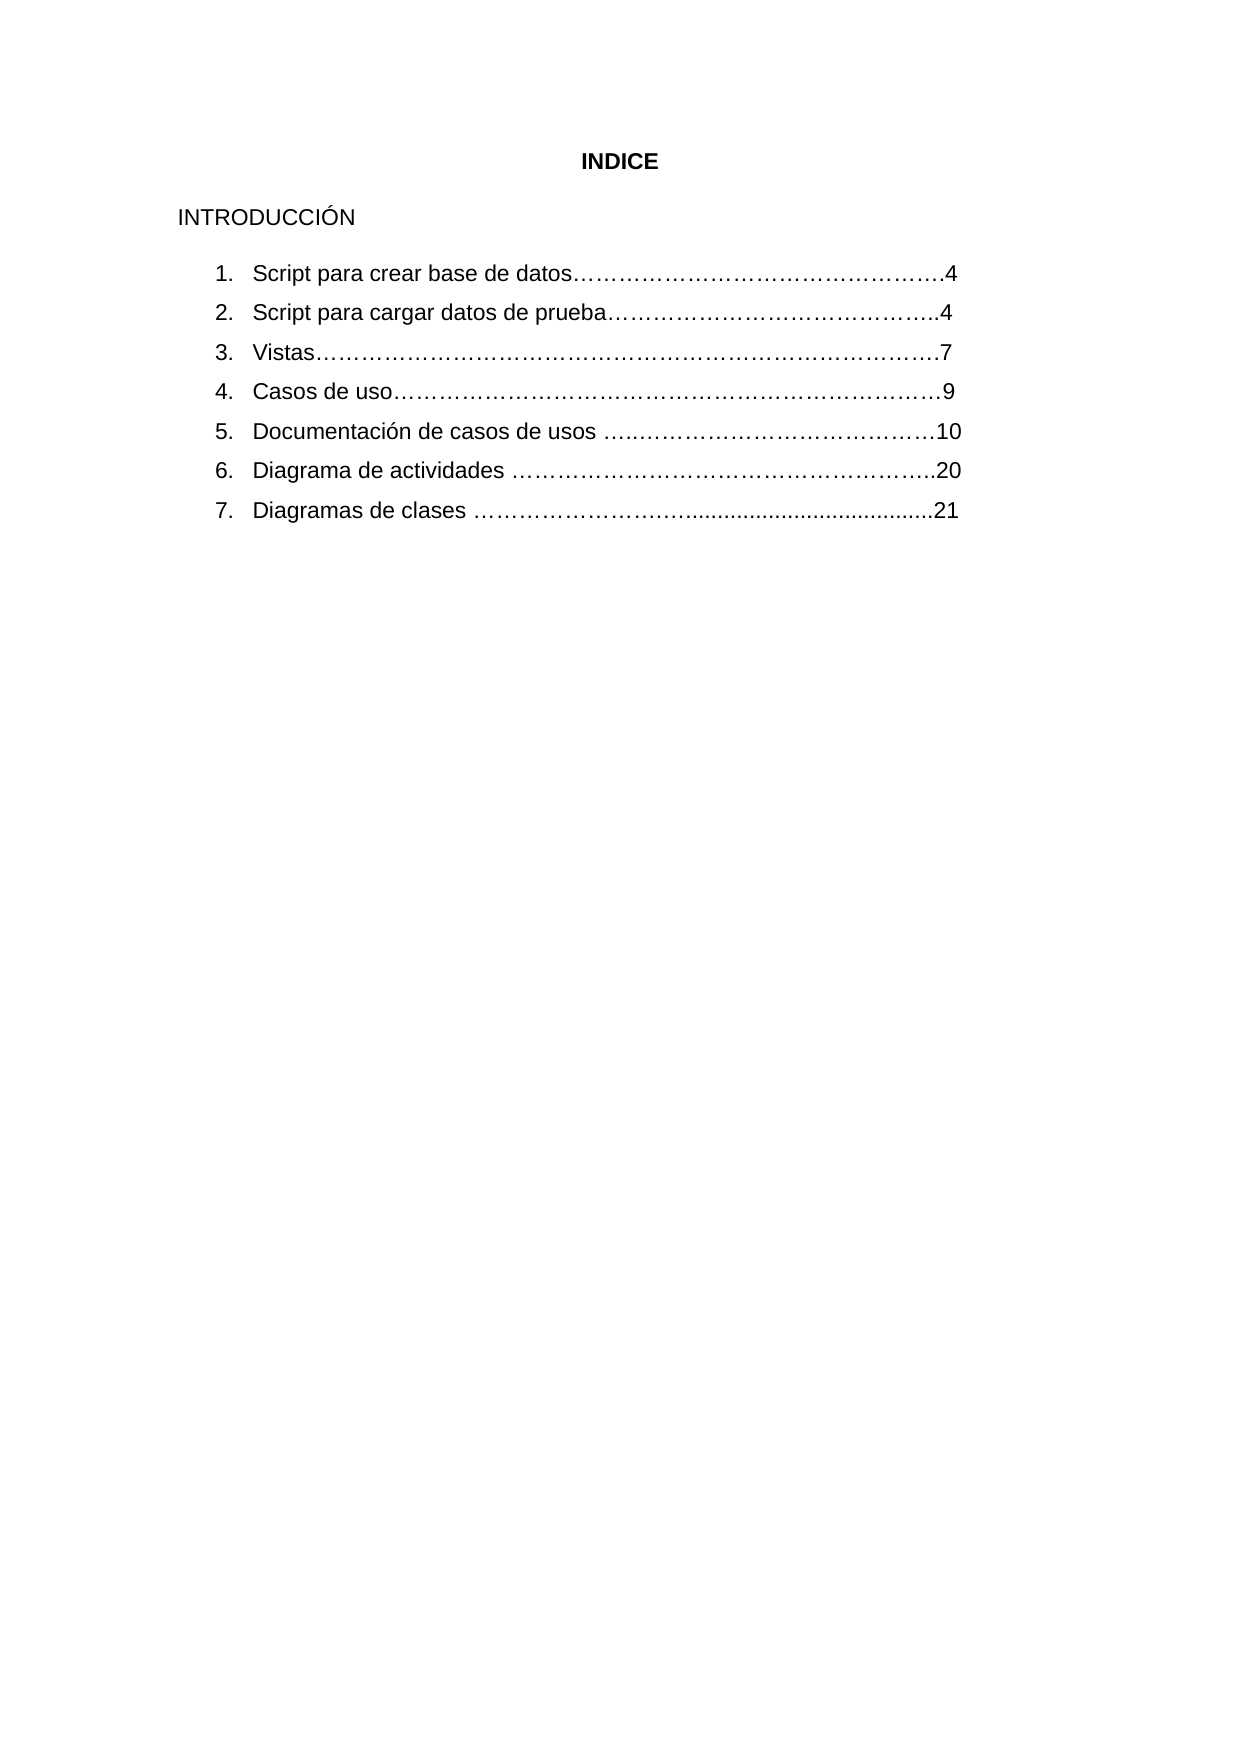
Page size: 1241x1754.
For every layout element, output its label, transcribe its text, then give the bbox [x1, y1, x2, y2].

list Script para crear base de datos………………………………………….4 [215, 260, 1063, 286]
list Script para cargar datos de prueba……………………………………..4 [215, 299, 1063, 326]
list Vistas……………………………………………………………………….7 [215, 339, 1063, 365]
text INDICE [177, 148, 1063, 174]
list Casos de uso………………………………………………………………9 [215, 378, 1063, 405]
text INTRODUCCIÓN [177, 204, 1063, 230]
list Diagrama de actividades ………………………………………………..20 [215, 457, 1063, 484]
list Documentación de casos de usos …..…………………………………10 [215, 418, 1063, 444]
list Diagramas de clases …………………….….......................................21 [215, 497, 1063, 523]
